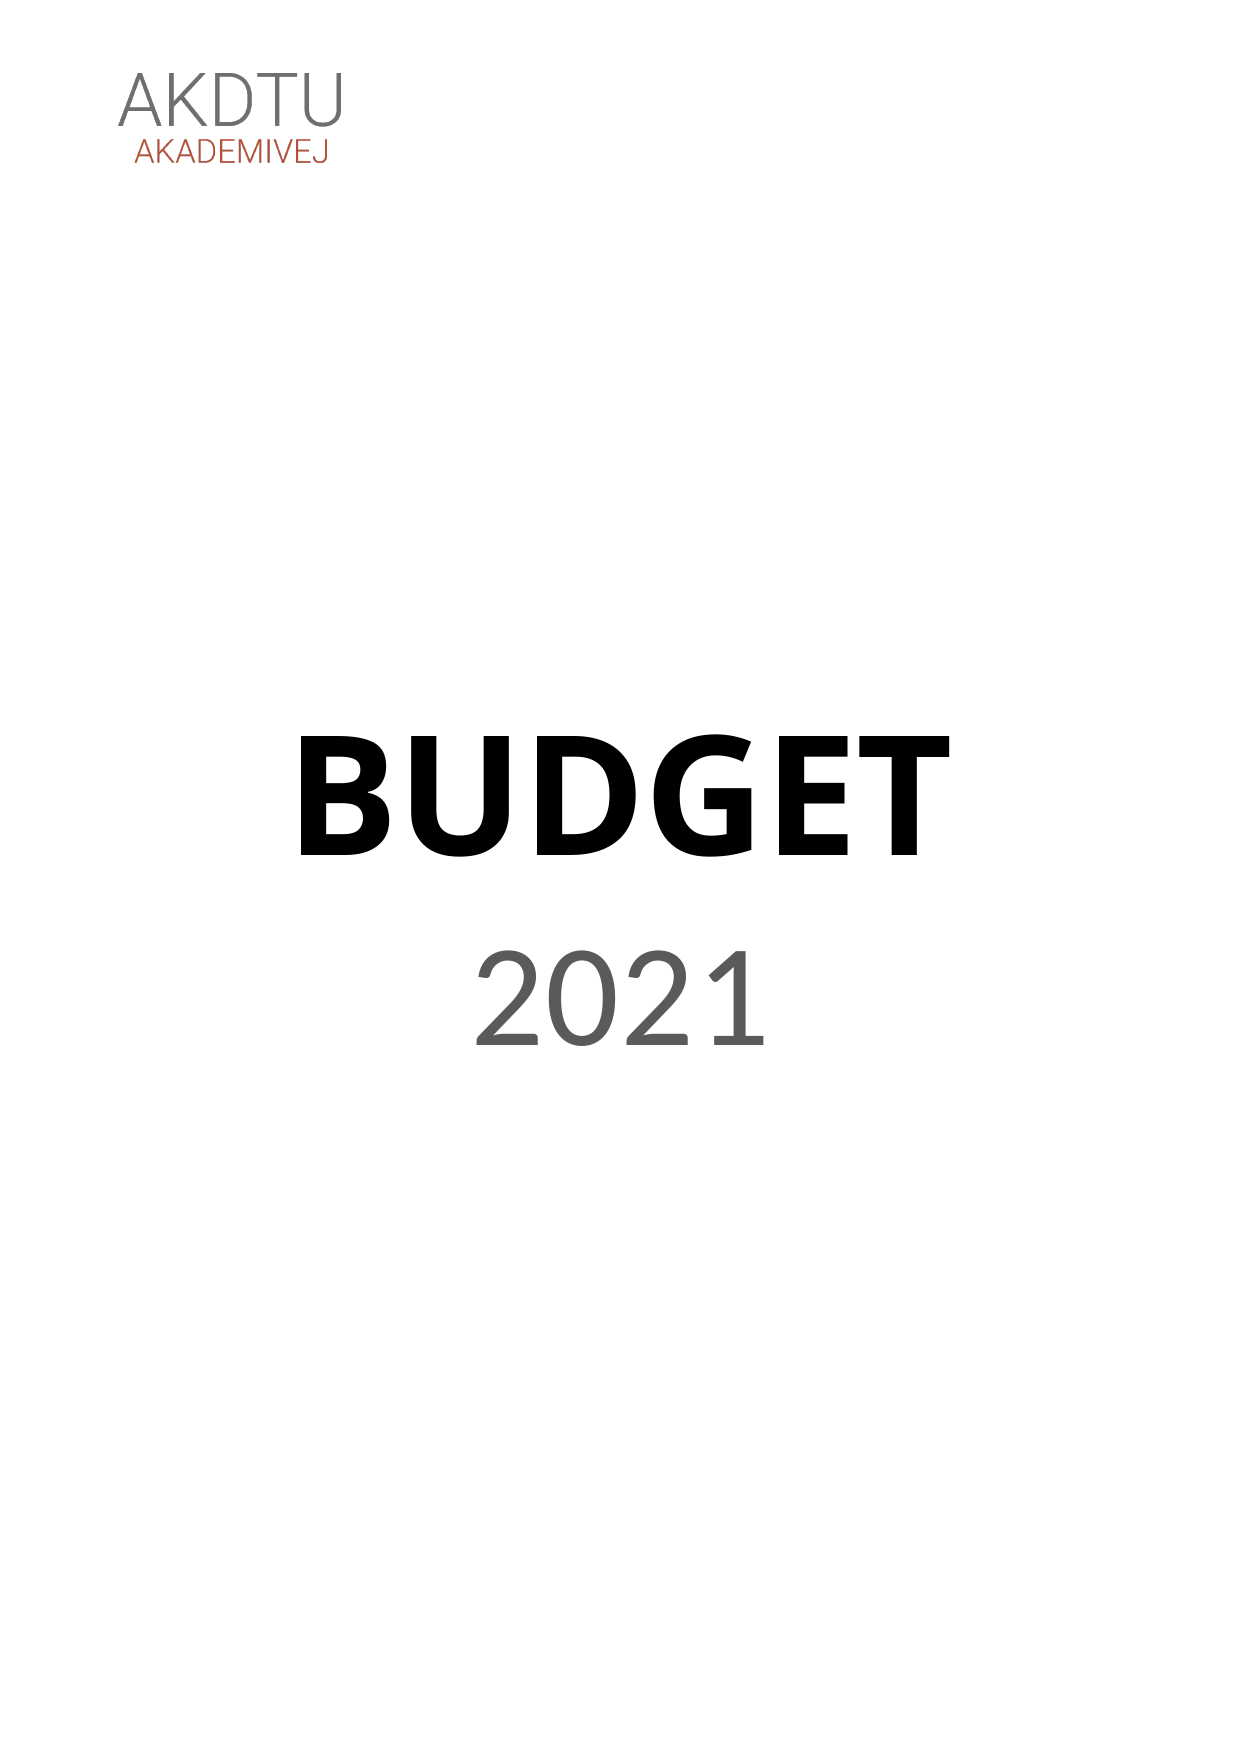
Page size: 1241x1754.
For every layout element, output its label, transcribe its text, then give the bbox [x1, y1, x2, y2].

subtitle 2021 [118, 904, 1122, 1082]
title BUDGET [118, 677, 1122, 904]
picture [118, 73, 341, 163]
